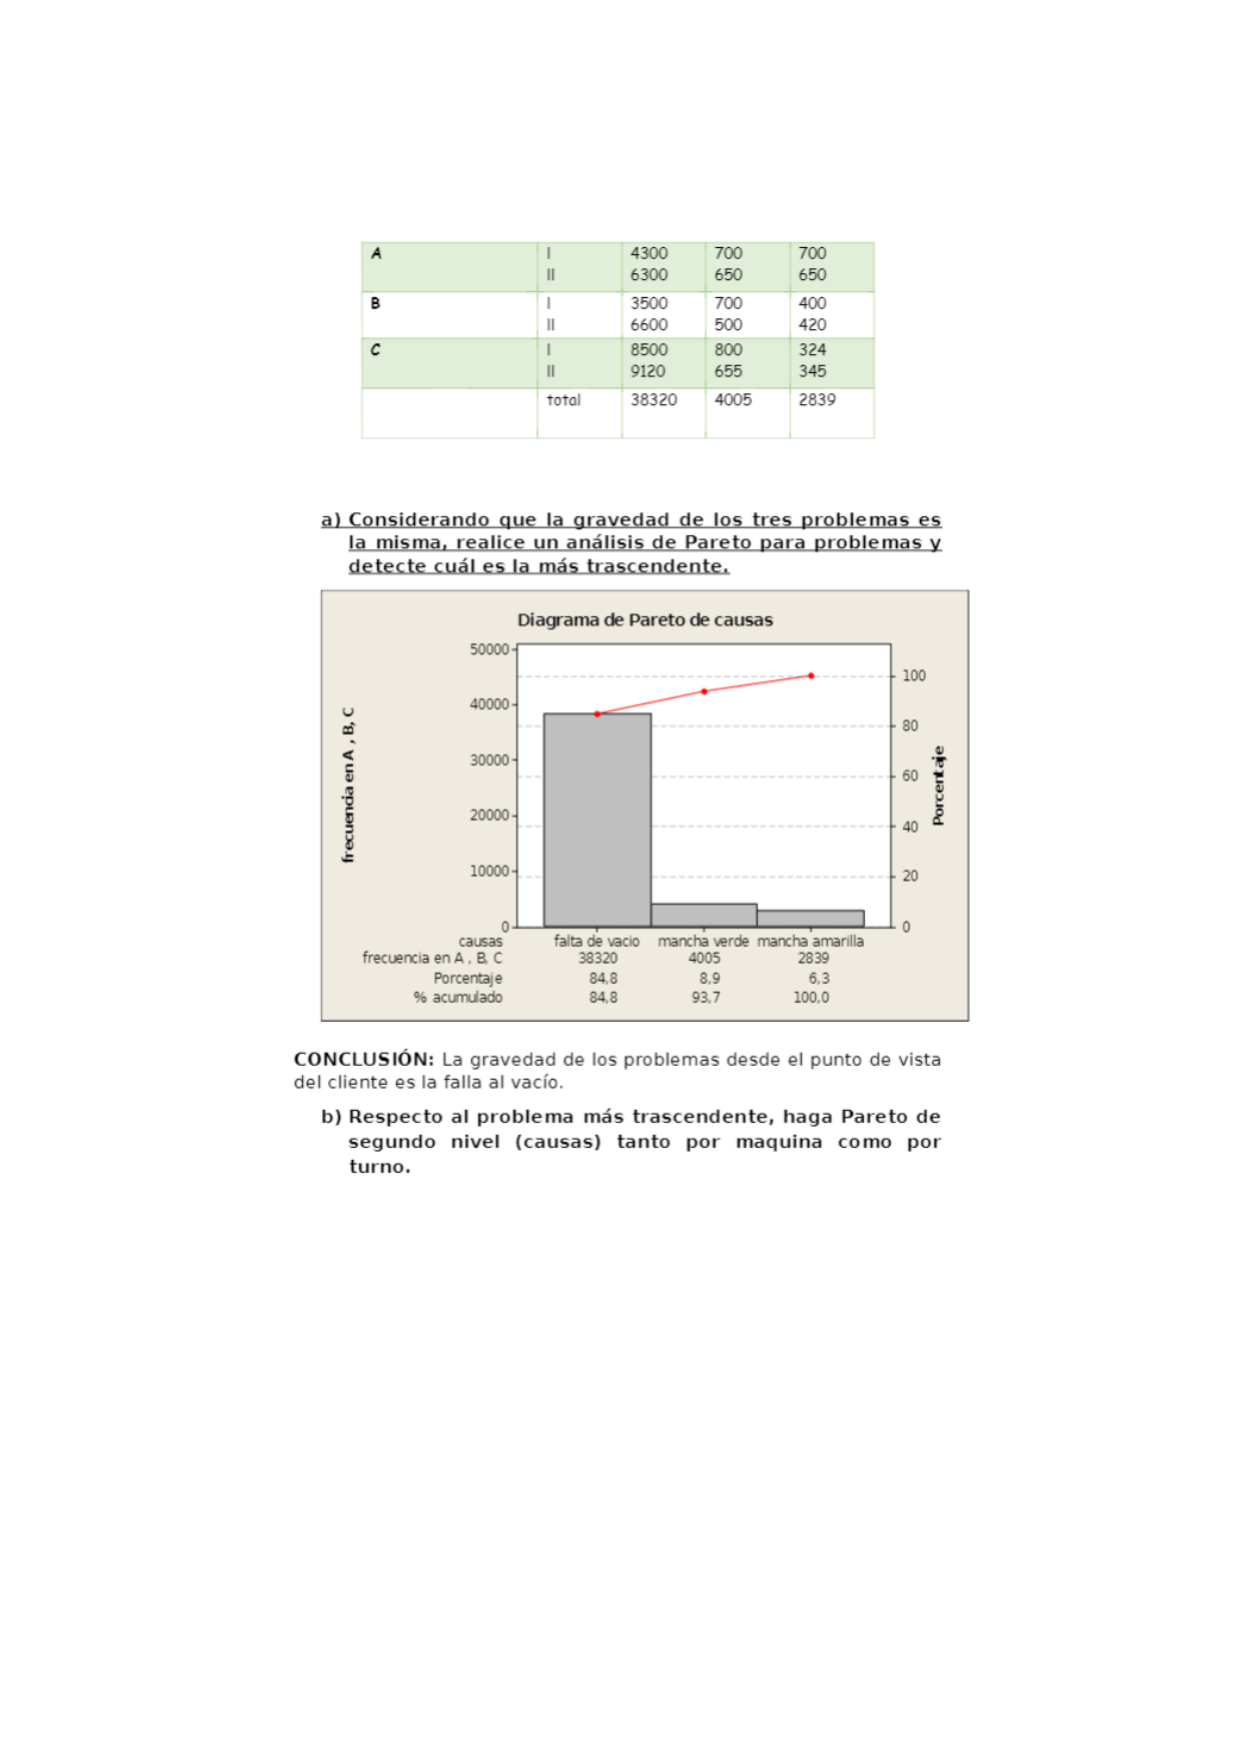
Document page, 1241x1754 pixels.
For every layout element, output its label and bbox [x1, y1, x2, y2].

picture [177, 147, 1063, 1410]
